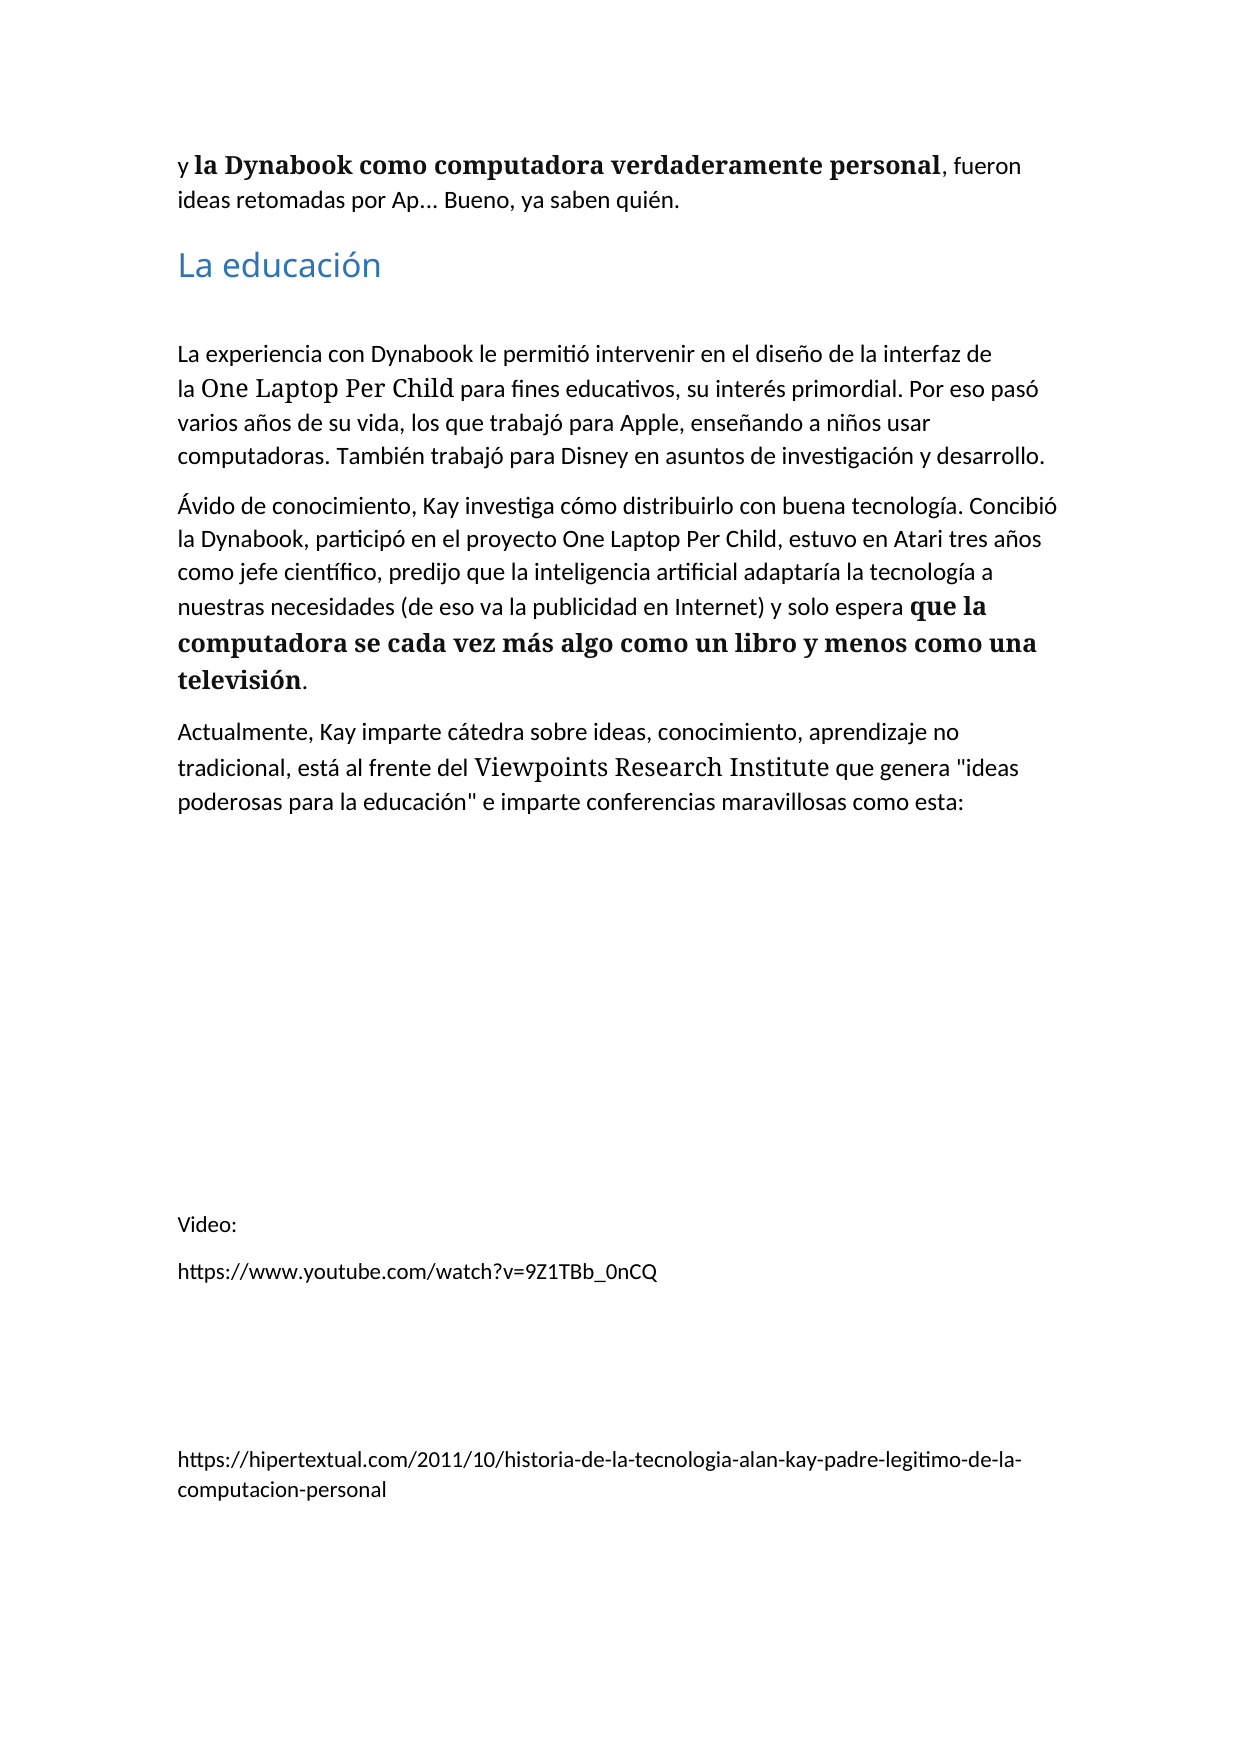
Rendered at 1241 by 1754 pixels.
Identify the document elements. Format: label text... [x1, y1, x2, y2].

text Video: [177, 1210, 1063, 1238]
subtitle La educación [177, 242, 1063, 287]
text Ávido de conocimiento, Kay investiga cómo distribuirlo con buena tecnología. Concibió la Dynabook, participó en el proyecto One Laptop Per Child, estuvo en Atari tres años como jefe científico, predijo que la inteligencia artificial adaptaría la tecnología a nuestras necesidades (de eso va la publicidad en Internet) y solo espera que la computadora se cada vez más algo como un libro y menos como una televisión. [177, 490, 1063, 697]
text Actualmente, Kay imparte cátedra sobre ideas, conocimiento, aprendizaje no tradicional, está al frente del Viewpoints Research Institute que genera "ideas poderosas para la educación" e imparte conferencias maravillosas como esta: [177, 716, 1063, 816]
text https://www.youtube.com/watch?v=9Z1TBb_0nCQ [177, 1257, 1063, 1285]
text https://hipertextual.com/2011/10/historia-de-la-tecnologia-alan-kay-padre-legitimo-de-la-computacion-personal [177, 1445, 1063, 1503]
